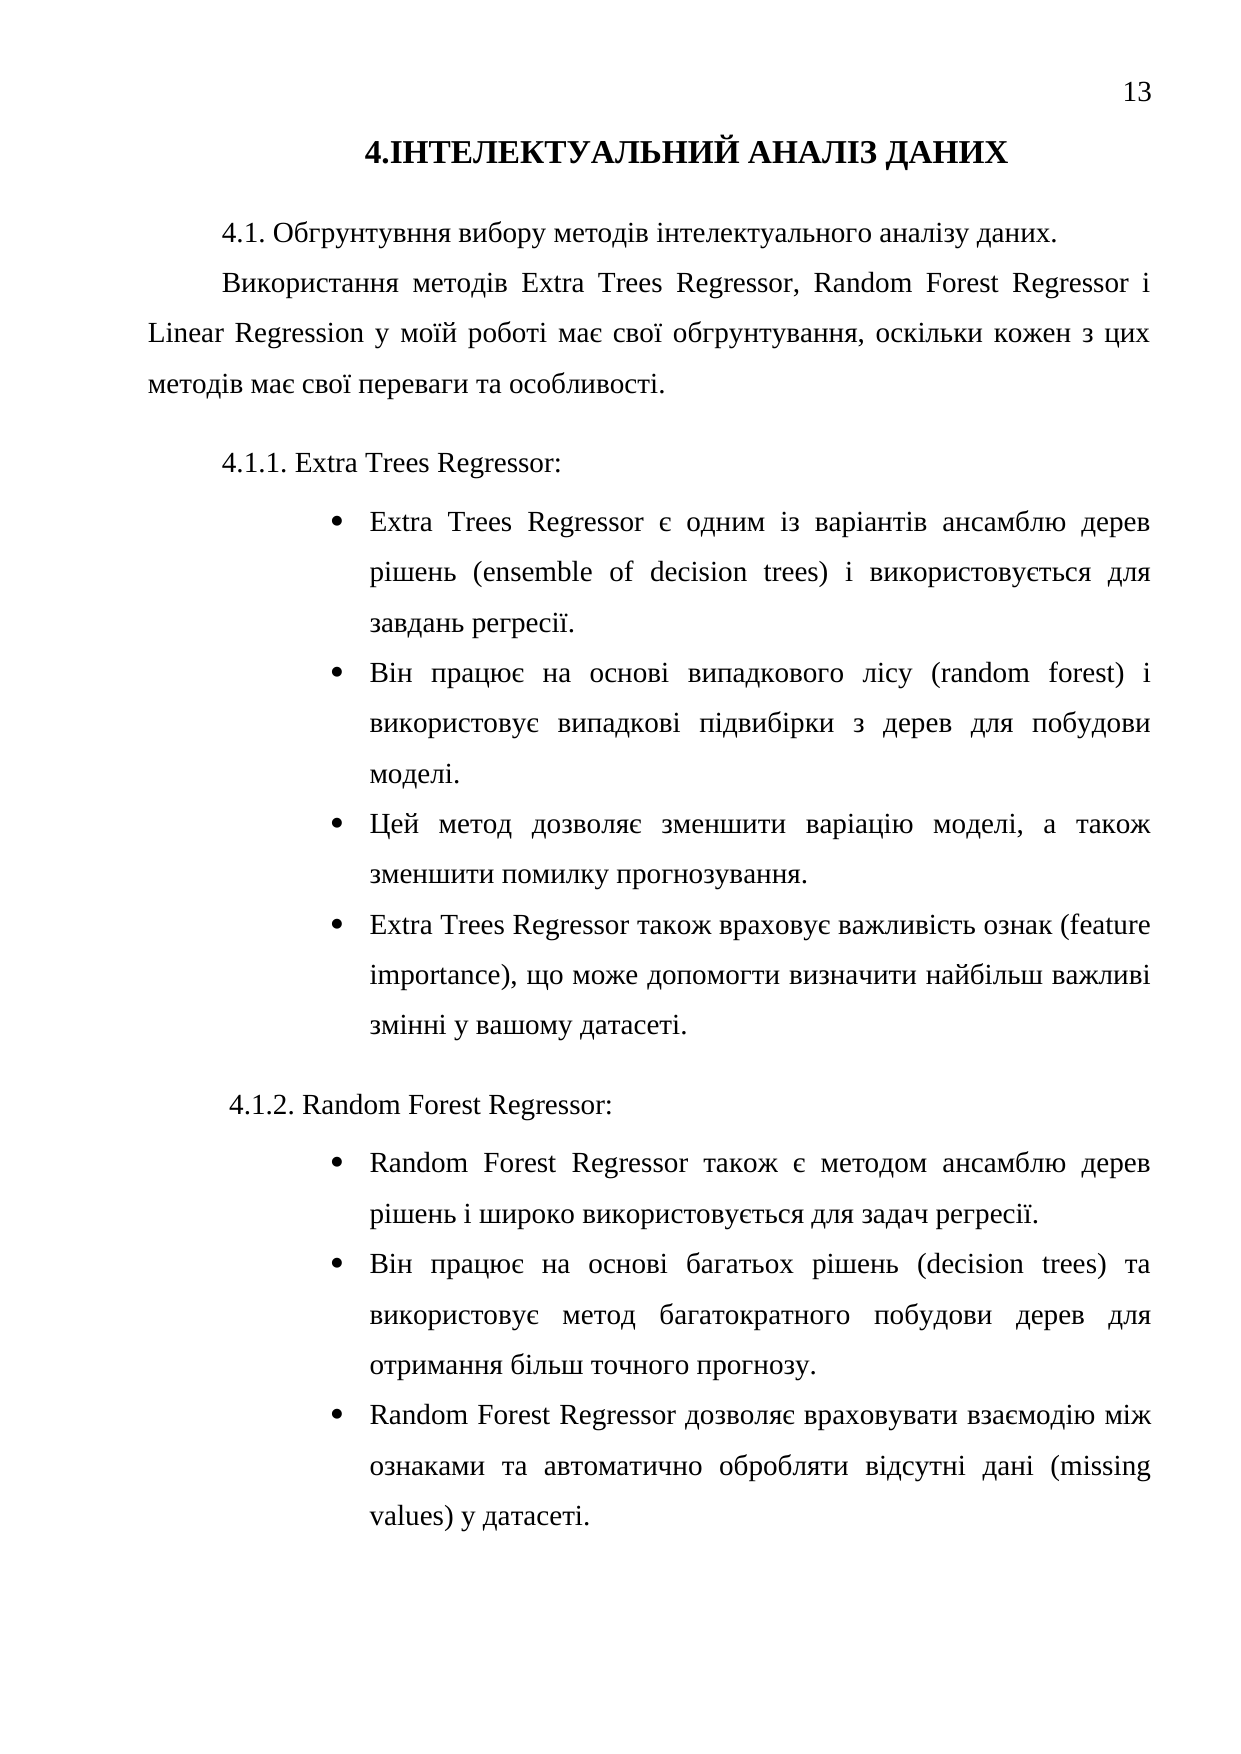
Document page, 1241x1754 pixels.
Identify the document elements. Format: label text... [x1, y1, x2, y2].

text Використання методів Extra Trees Regressor, Random Forest Regressor і Linear Regression у моїй роботі має свої обгрунтування, оскільки кожен з цих методів має свої переваги та особливості. [148, 265, 1152, 399]
subtitle 4.1.1. Extra Trees Regressor: [148, 445, 1152, 479]
subtitle 4.ІНТЕЛЕКТУАЛЬНИЙ АНАЛІЗ ДАНИХ [148, 132, 1152, 171]
list Random Forest Regressor дозволяє враховувати взаємодію між ознаками та автоматично обробляти відсутні дані (missing values) у датасеті. [332, 1397, 1152, 1532]
list Цей метод дозволяє зменшити варіацію моделі, а також зменшити помилку прогнозування. [332, 806, 1152, 890]
list Він працює на основі багатьох рішень (decision trees) та використовує метод багатократного побудови дерев для отримання більш точного прогнозу. [332, 1246, 1152, 1381]
subtitle 4.1. Обгрунтувння вибору методів інтелектуального аналізу даних. [148, 215, 1152, 248]
list Він працює на основі випадкового лісу (random forest) і використовує випадкові підвибірки з дерев для побудови моделі. [332, 655, 1152, 789]
list Extra Trees Regressor також враховує важливість ознак (feature importance), що може допомогти визначити найбільш важливі змінні у вашому датасеті. [332, 907, 1152, 1041]
list Random Forest Regressor також є методом ансамблю дерев рішень і широко використовується для задач регресії. [332, 1146, 1152, 1229]
subtitle 4.1.2. Random Forest Regressor: [148, 1087, 1152, 1121]
list Extra Trees Regressor є одним із варіантів ансамблю дерев рішень (ensemble of decision trees) і використовується для завдань регресії. [332, 504, 1152, 638]
